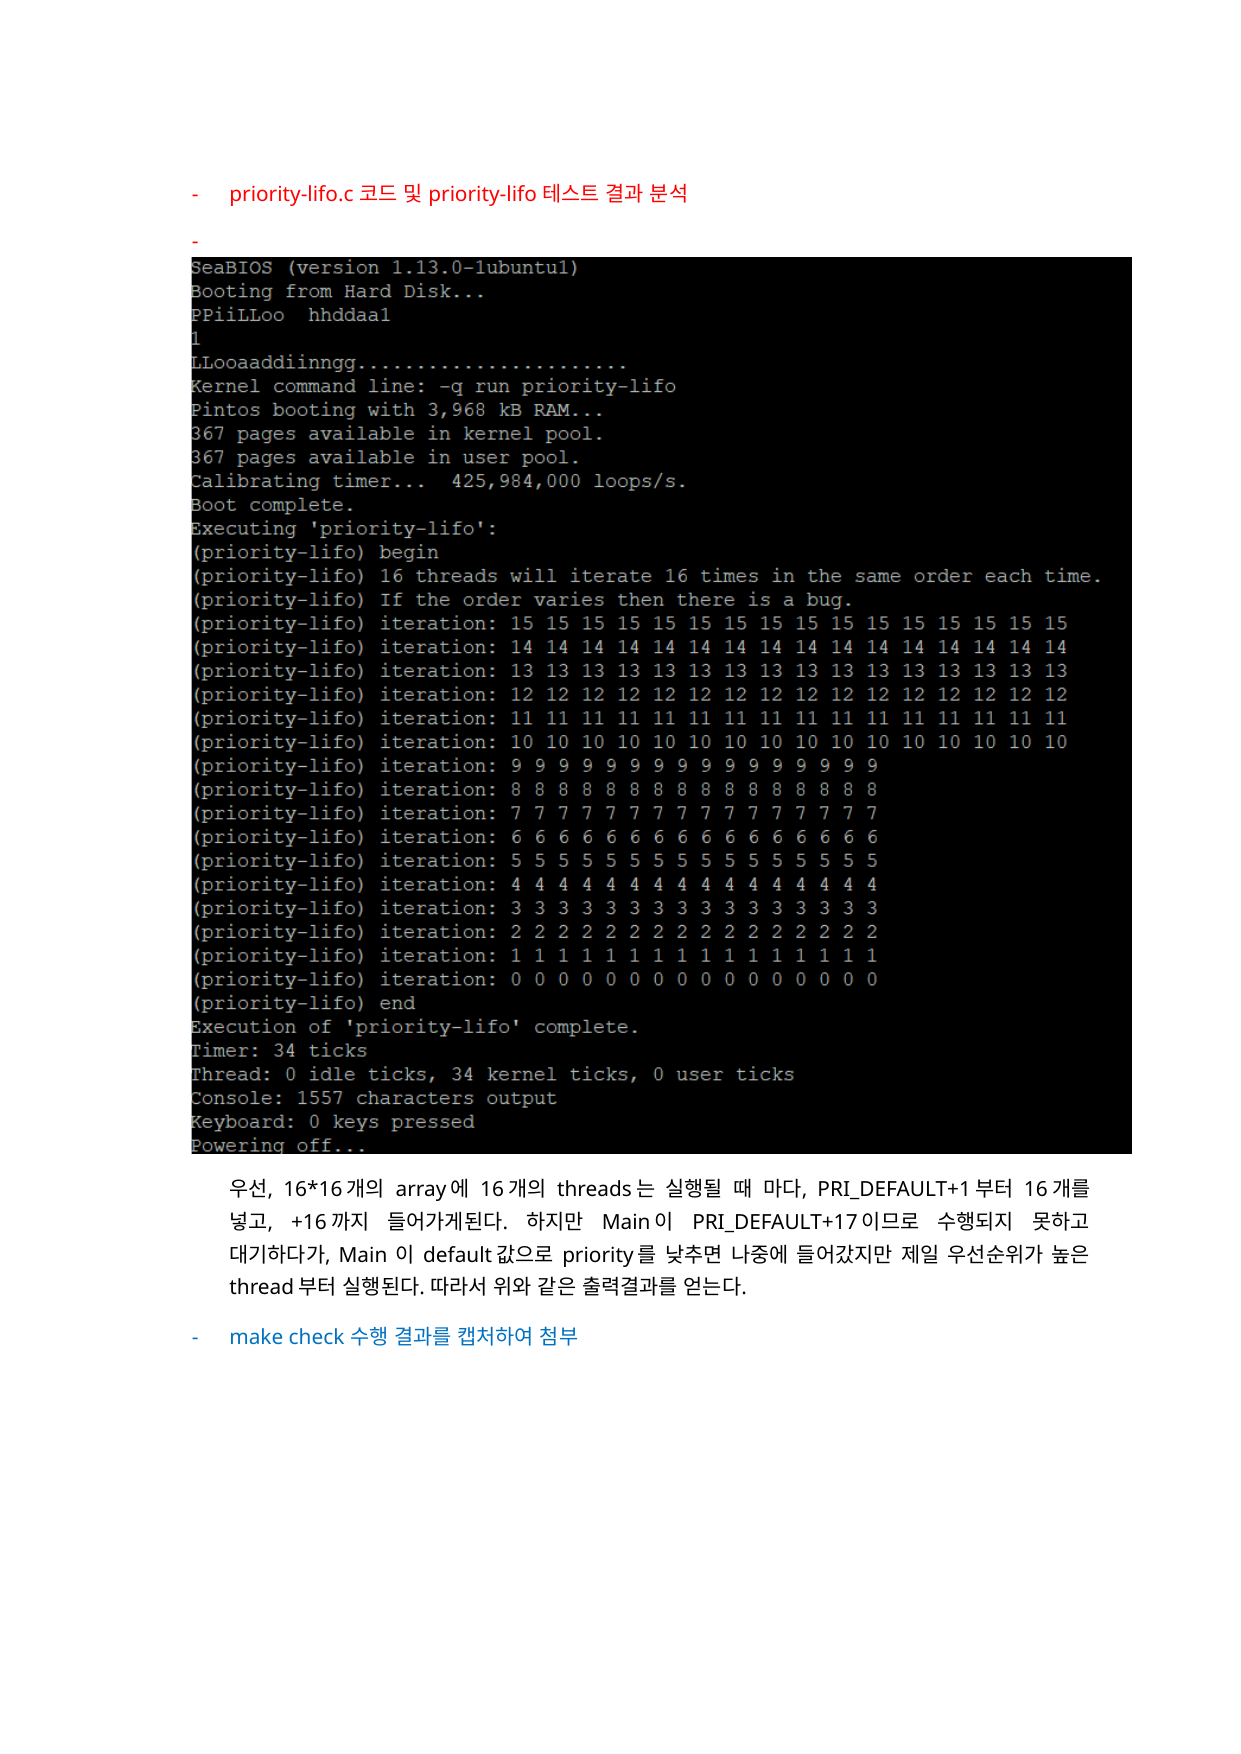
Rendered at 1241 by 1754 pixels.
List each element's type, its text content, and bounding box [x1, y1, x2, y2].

picture [191, 257, 1132, 1154]
list priority-lifo.c 코드 및 priority-lifo 테스트 결과 분석 [192, 177, 1090, 207]
list 우선, 16*16개의 array에 16개의 threads는 실행될 때 마다, PRI_DEFAULT+1부터 16개를 넣고, +16까지 들어가게된다. 하지만 Main이 PRI_DEFAULT+17이므로 수행되지 못하고 대기하다가, Main 이 default값으로 priority를 낮추면 나중에 들어갔지만 제일 우선순위가 높은 thread부터 실행된다. 따라서 위와 같은 출력결과를 얻는다. [229, 1172, 1090, 1301]
list make check 수행 결과를 캡처하여 첨부 [192, 1320, 1090, 1350]
